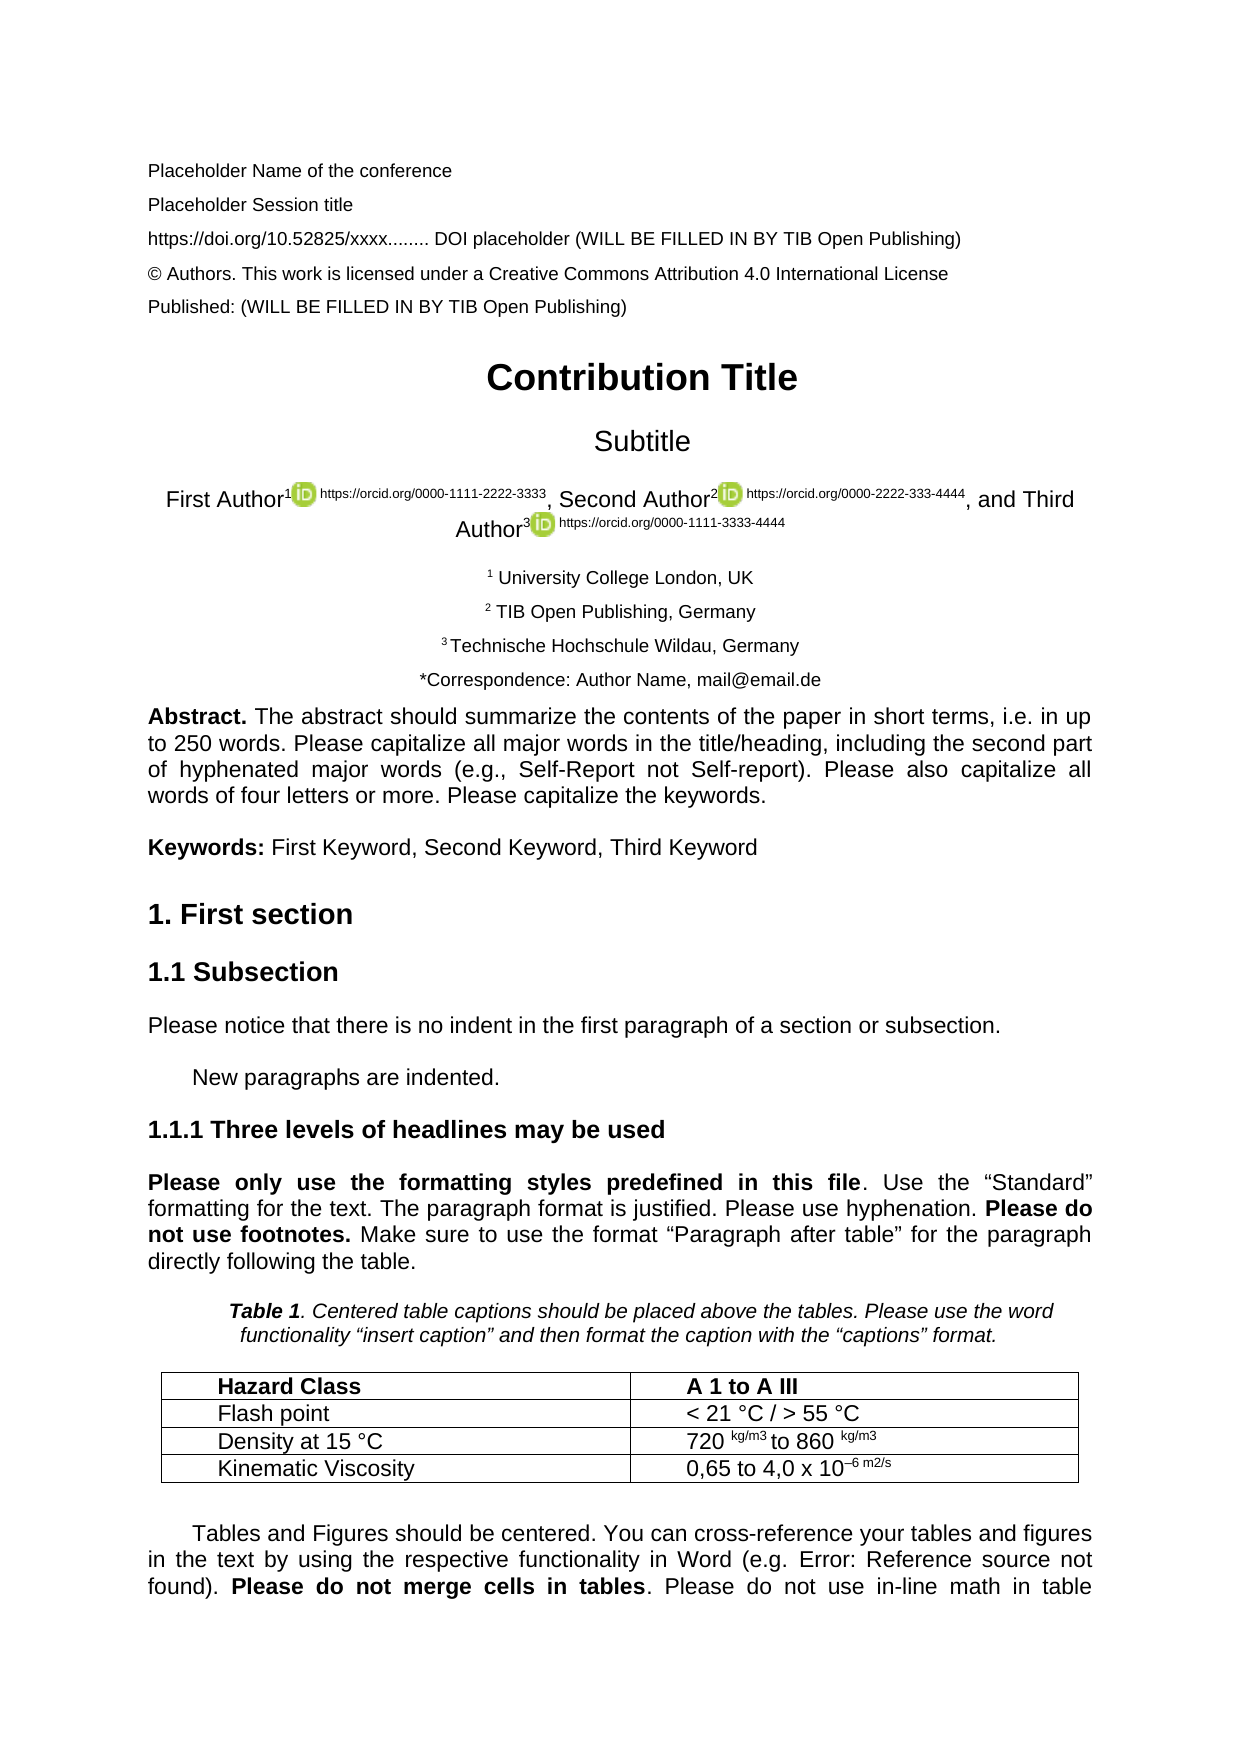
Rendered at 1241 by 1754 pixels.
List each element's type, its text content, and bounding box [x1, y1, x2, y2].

text Placeholder Name of the conference [148, 160, 1093, 182]
text © Authors. This work is licensed under a Creative Commons Attribution 4.0 International License [148, 262, 1093, 284]
text Placeholder Session title [148, 194, 1093, 216]
text *Correspondence: Author Name, mail@email.de [148, 669, 1093, 691]
text https://doi.org/10.52825/xxxx........ DOI placeholder (WILL BE FILLED IN BY TIB Open Publishing) [148, 228, 1093, 250]
picture [291, 482, 317, 507]
text 3 Technische Hochschule Wildau, Germany [148, 635, 1093, 657]
picture [717, 482, 743, 507]
table_cell 720 kg/m3 to 860 kg/m3 [631, 1428, 1078, 1454]
table_cell 0,65 to 4,0 x 10–6 m2/s [631, 1455, 1078, 1482]
text Please notice that there is no indent in the first paragraph of a section or subsection. [148, 1012, 1093, 1038]
title Contribution Title [148, 355, 1093, 398]
text 2 TIB Open Publishing, Germany [148, 601, 1093, 622]
text 1 University College London, UK [148, 567, 1093, 588]
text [148, 1520, 1093, 1599]
subtitle 1.1 Subsection [148, 956, 1093, 987]
text Table 1. Centered table captions should be placed above the tables. Please use the word functionality “insert caption” and then format the caption with the “captions” format. [148, 1299, 1093, 1347]
text Please only use the formatting styles predefined in this file. Use the “Standard” formatting for the text. The paragraph format is justified. Please use hyphenation. Please do not use footnotes. Make sure to use the format “Paragraph after table” for the paragraph directly following the table. [148, 1169, 1093, 1274]
table_header Hazard Class [162, 1373, 630, 1399]
table_cell Kinematic Viscosity [162, 1455, 630, 1482]
text New paragraphs are indented. [148, 1063, 1093, 1090]
table_cell Density at 15 °C [162, 1428, 630, 1454]
text Published: (WILL BE FILLED IN BY TIB Open Publishing) [148, 296, 1093, 318]
text Keywords: First Keyword, Second Keyword, Third Keyword [148, 833, 1093, 860]
picture [530, 512, 556, 537]
table_cell < 21 °C / > 55 °C [631, 1400, 1078, 1427]
table_cell Flash point [162, 1400, 630, 1427]
table_header A 1 to A III [631, 1373, 1078, 1399]
text First Author1 https://orcid.org/0000-1111-2222-3333, Second Author2 https://orcid.org/0000-2222-333-4444, and Third Author3 https://orcid.org/0000-1111-3333-4444 [148, 482, 1093, 542]
subtitle 1.1.1 Three levels of headlines may be used [148, 1115, 1093, 1144]
text Abstract. The abstract should summarize the contents of the paper in short terms, i.e. in up to 250 words. Please capitalize all major words in the title/heading, including the second part of hyphenated major words (e.g., Self-Report not Self-report). Please also capitalize all words of four letters or more. Please capitalize the keywords. [148, 703, 1093, 808]
subtitle Subtitle [148, 423, 1093, 457]
subtitle 1. First section [148, 897, 1093, 931]
